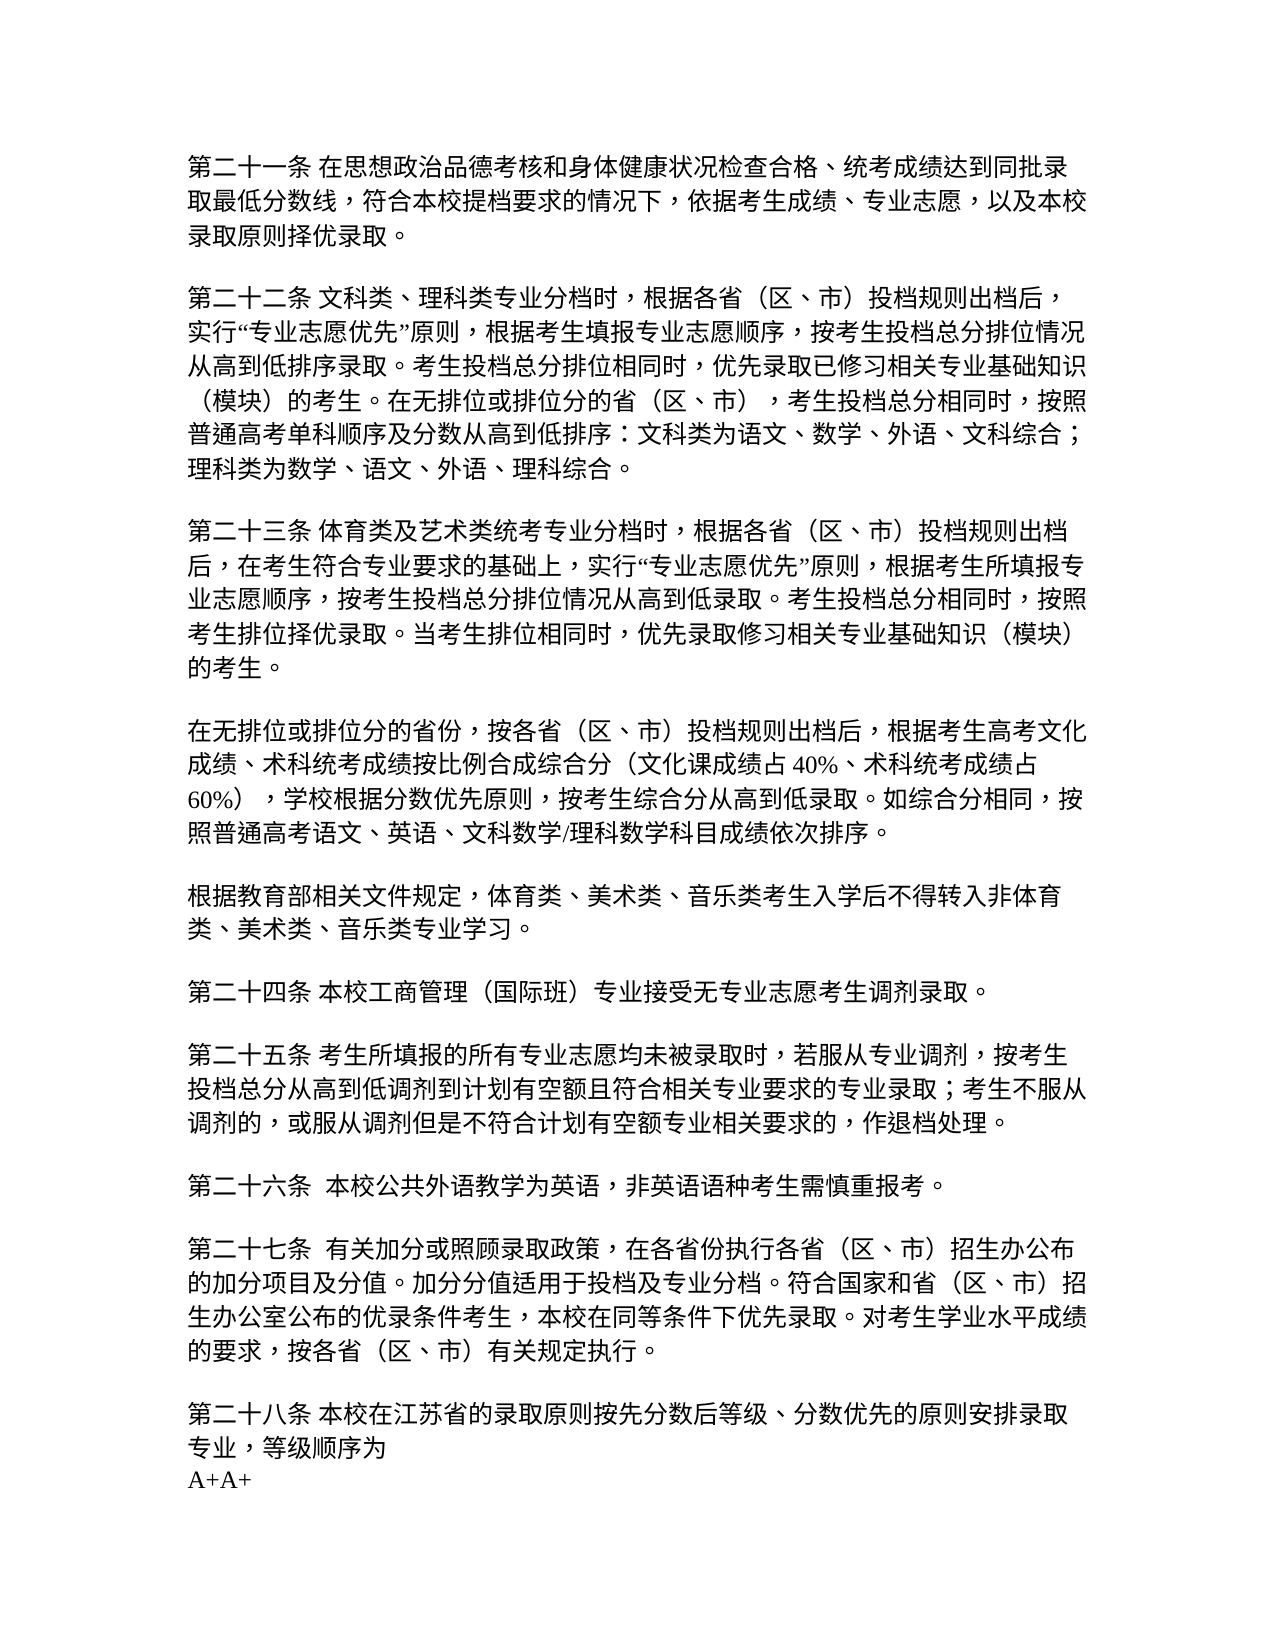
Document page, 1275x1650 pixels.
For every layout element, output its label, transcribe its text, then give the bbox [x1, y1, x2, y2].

text 第二十二条 文科类、理科类专业分档时，根据各省（区、市）投档规则出档后，实行“专业志愿优先”原则，根据考生填报专业志愿顺序，按考生投档总分排位情况从高到低排序录取。考生投档总分排位相同时，优先录取已修习相关专业基础知识（模块）的考生。在无排位或排位分的省（区、市），考生投档总分相同时，按照普通高考单科顺序及分数从高到低排序：文科类为语文、数学、外语、文科综合；理科类为数学、语文、外语、理科综合。 [187, 281, 1087, 485]
text 第二十七条 有关加分或照顾录取政策，在各省份执行各省（区、市）招生办公布的加分项目及分值。加分分值适用于投档及专业分档。符合国家和省（区、市）招生办公室公布的优录条件考生，本校在同等条件下优先录取。对考生学业水平成绩的要求，按各省（区、市）有关规定执行。 [187, 1232, 1087, 1368]
text 第二十一条 在思想政治品德考核和身体健康状况检查合格、统考成绩达到同批录取最低分数线，符合本校提档要求的情况下，依据考生成绩、专业志愿，以及本校录取原则择优录取。 [187, 150, 1087, 252]
text 第二十五条 考生所填报的所有专业志愿均未被录取时，若服从专业调剂，按考生投档总分从高到低调剂到计划有空额且符合相关专业要求的专业录取；考生不服从调剂的，或服从调剂但是不符合计划有空额专业相关要求的，作退档处理。 [187, 1038, 1087, 1140]
text 第二十四条 本校工商管理（国际班）专业接受无专业志愿考生调剂录取。 [187, 975, 1087, 1009]
text 根据教育部相关文件规定，体育类、美术类、音乐类考生入学后不得转入非体育类、美术类、音乐类专业学习。 [187, 878, 1087, 946]
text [187, 1397, 1087, 1493]
text 第二十六条 本校公共外语教学为英语，非英语语种考生需慎重报考。 [187, 1169, 1087, 1203]
text 第二十三条 体育类及艺术类统考专业分档时，根据各省（区、市）投档规则出档后，在考生符合专业要求的基础上，实行“专业志愿优先”原则，根据考生所填报专业志愿顺序，按考生投档总分排位情况从高到低录取。考生投档总分相同时，按照考生排位择优录取。当考生排位相同时，优先录取修习相关专业基础知识（模块）的考生。 [187, 514, 1087, 684]
text 在无排位或排位分的省份，按各省（区、市）投档规则出档后，根据考生高考文化成绩、术科统考成绩按比例合成综合分（文化课成绩占40%、术科统考成绩占60%），学校根据分数优先原则，按考生综合分从高到低录取。如综合分相同，按照普通高考语文、英语、文科数学/理科数学科目成绩依次排序。 [187, 713, 1087, 849]
